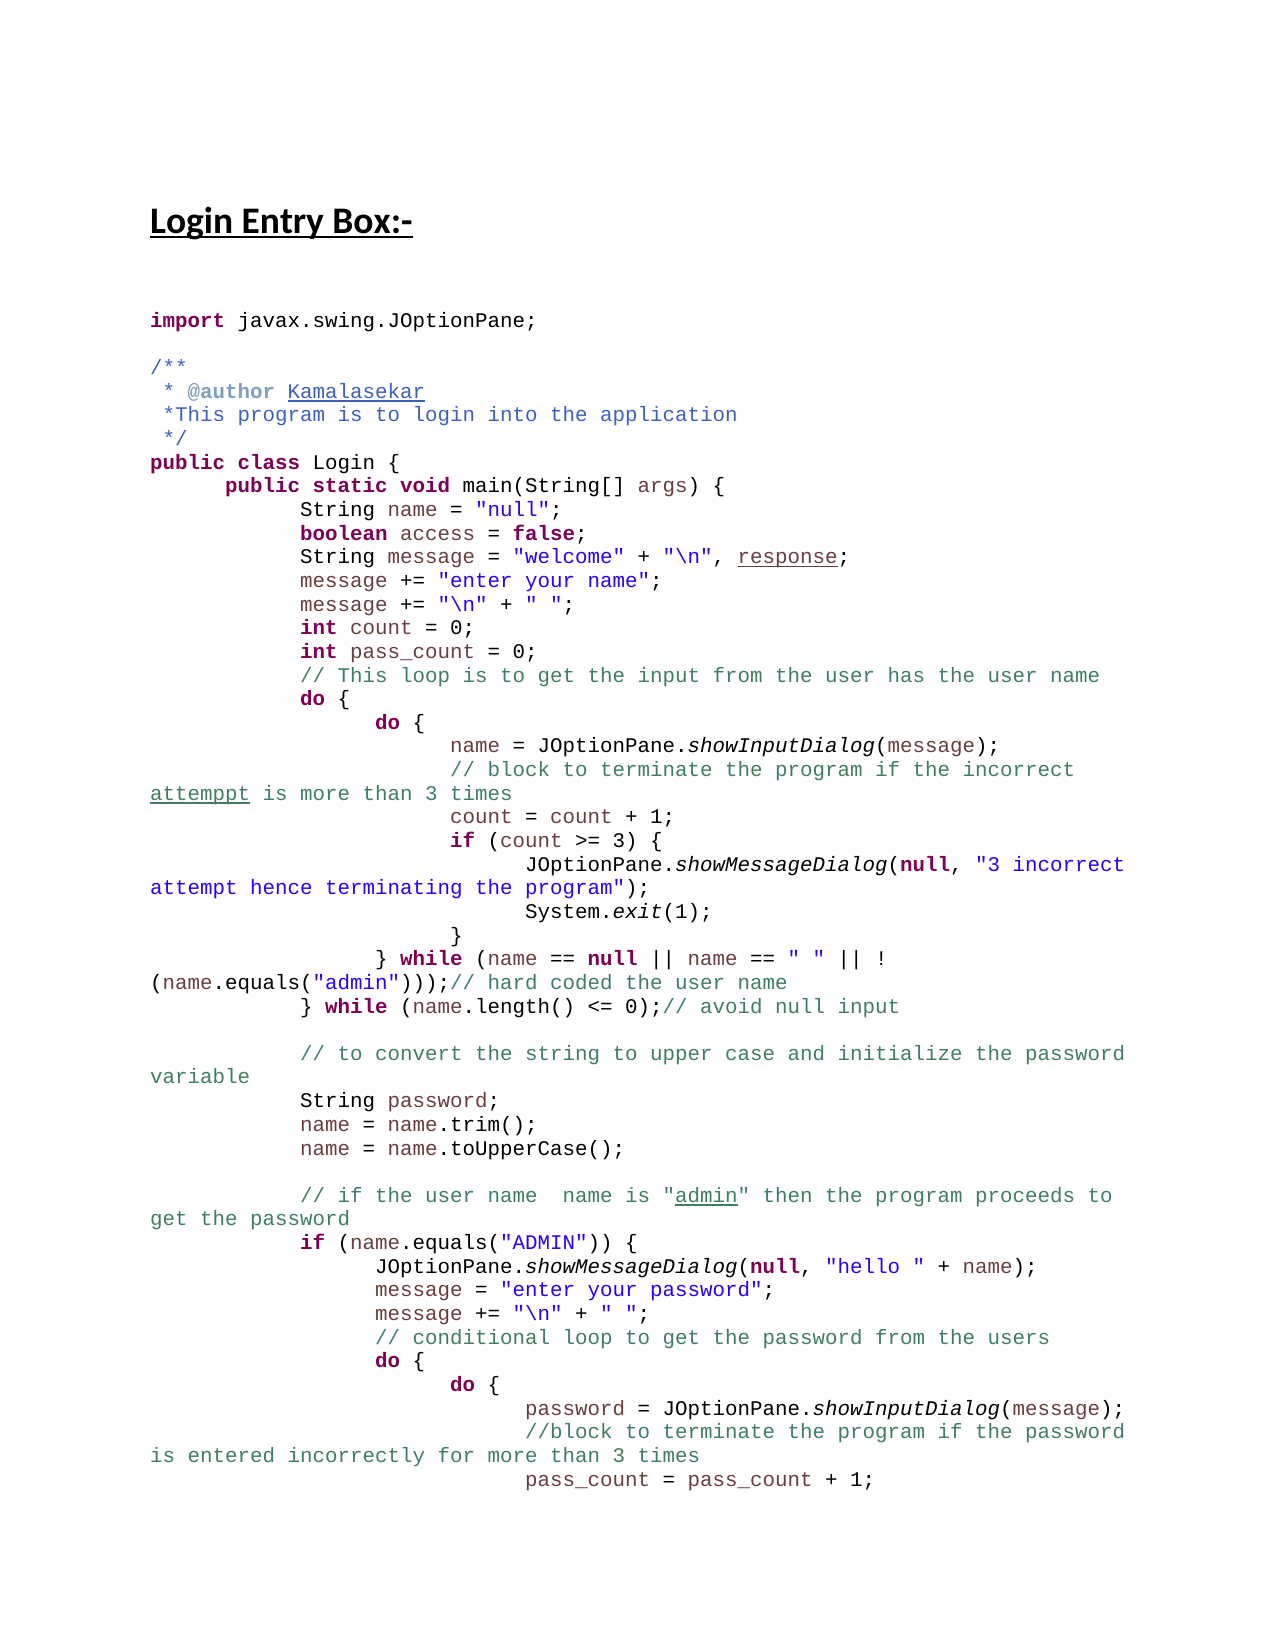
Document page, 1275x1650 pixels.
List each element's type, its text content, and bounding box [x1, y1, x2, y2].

text do { [150, 712, 1125, 736]
text password = JOptionPane.showInputDialog(message); [150, 1398, 1125, 1421]
text if (count >= 3) { [150, 830, 1125, 854]
text do { [150, 1374, 1125, 1398]
text message += "\n" + " "; [150, 594, 1125, 617]
text int count = 0; [150, 617, 1125, 641]
text pass_count = pass_count + 1; [150, 1468, 1125, 1492]
text count = count + 1; [150, 806, 1125, 830]
text /** [150, 357, 1125, 381]
text String message = "welcome" + "\n", response; [150, 546, 1125, 570]
text System.exit(1); [150, 901, 1125, 925]
text do { [150, 1350, 1125, 1374]
text import javax.swing.JOptionPane; [150, 310, 1125, 333]
text } while (name == null || name == " " || !(name.equals("admin")));// hard coded the user name [150, 948, 1125, 996]
text name = JOptionPane.showInputDialog(message); [150, 736, 1125, 759]
text if (name.equals("ADMIN")) { [150, 1232, 1125, 1256]
text JOptionPane.showMessageDialog(null, "hello " + name); [150, 1256, 1125, 1279]
text message = "enter your password"; [150, 1279, 1125, 1303]
text name = name.trim(); [150, 1114, 1125, 1137]
text message += "enter your name"; [150, 570, 1125, 594]
text *This program is to login into the application [150, 404, 1125, 428]
text public static void main(String[] args) { [150, 475, 1125, 499]
text * @author Kamalasekar [150, 381, 1125, 404]
text do { [150, 688, 1125, 712]
text name = name.toUpperCase(); [150, 1137, 1125, 1161]
text JOptionPane.showMessageDialog(null, "3 incorrect attempt hence terminating the program"); [150, 854, 1125, 901]
text int pass_count = 0; [150, 641, 1125, 664]
text // to convert the string to upper case and initialize the password variable [150, 1043, 1125, 1090]
text } while (name.length() <= 0);// avoid null input [150, 996, 1125, 1019]
text Login Entry Box:- [150, 197, 1125, 243]
text */ [150, 428, 1125, 452]
text // This loop is to get the input from the user has the user name [150, 664, 1125, 688]
text message += "\n" + " "; [150, 1303, 1125, 1327]
text String name = "null"; [150, 499, 1125, 523]
text // conditional loop to get the password from the users [150, 1327, 1125, 1350]
text boolean access = false; [150, 523, 1125, 546]
text String password; [150, 1090, 1125, 1114]
text } [150, 925, 1125, 948]
text // block to terminate the program if the incorrect attemppt is more than 3 times [150, 759, 1125, 806]
text public class Login { [150, 452, 1125, 475]
text //block to terminate the program if the password is entered incorrectly for more than 3 times [150, 1421, 1125, 1468]
text // if the user name name is "admin" then the program proceeds to get the password [150, 1185, 1125, 1232]
